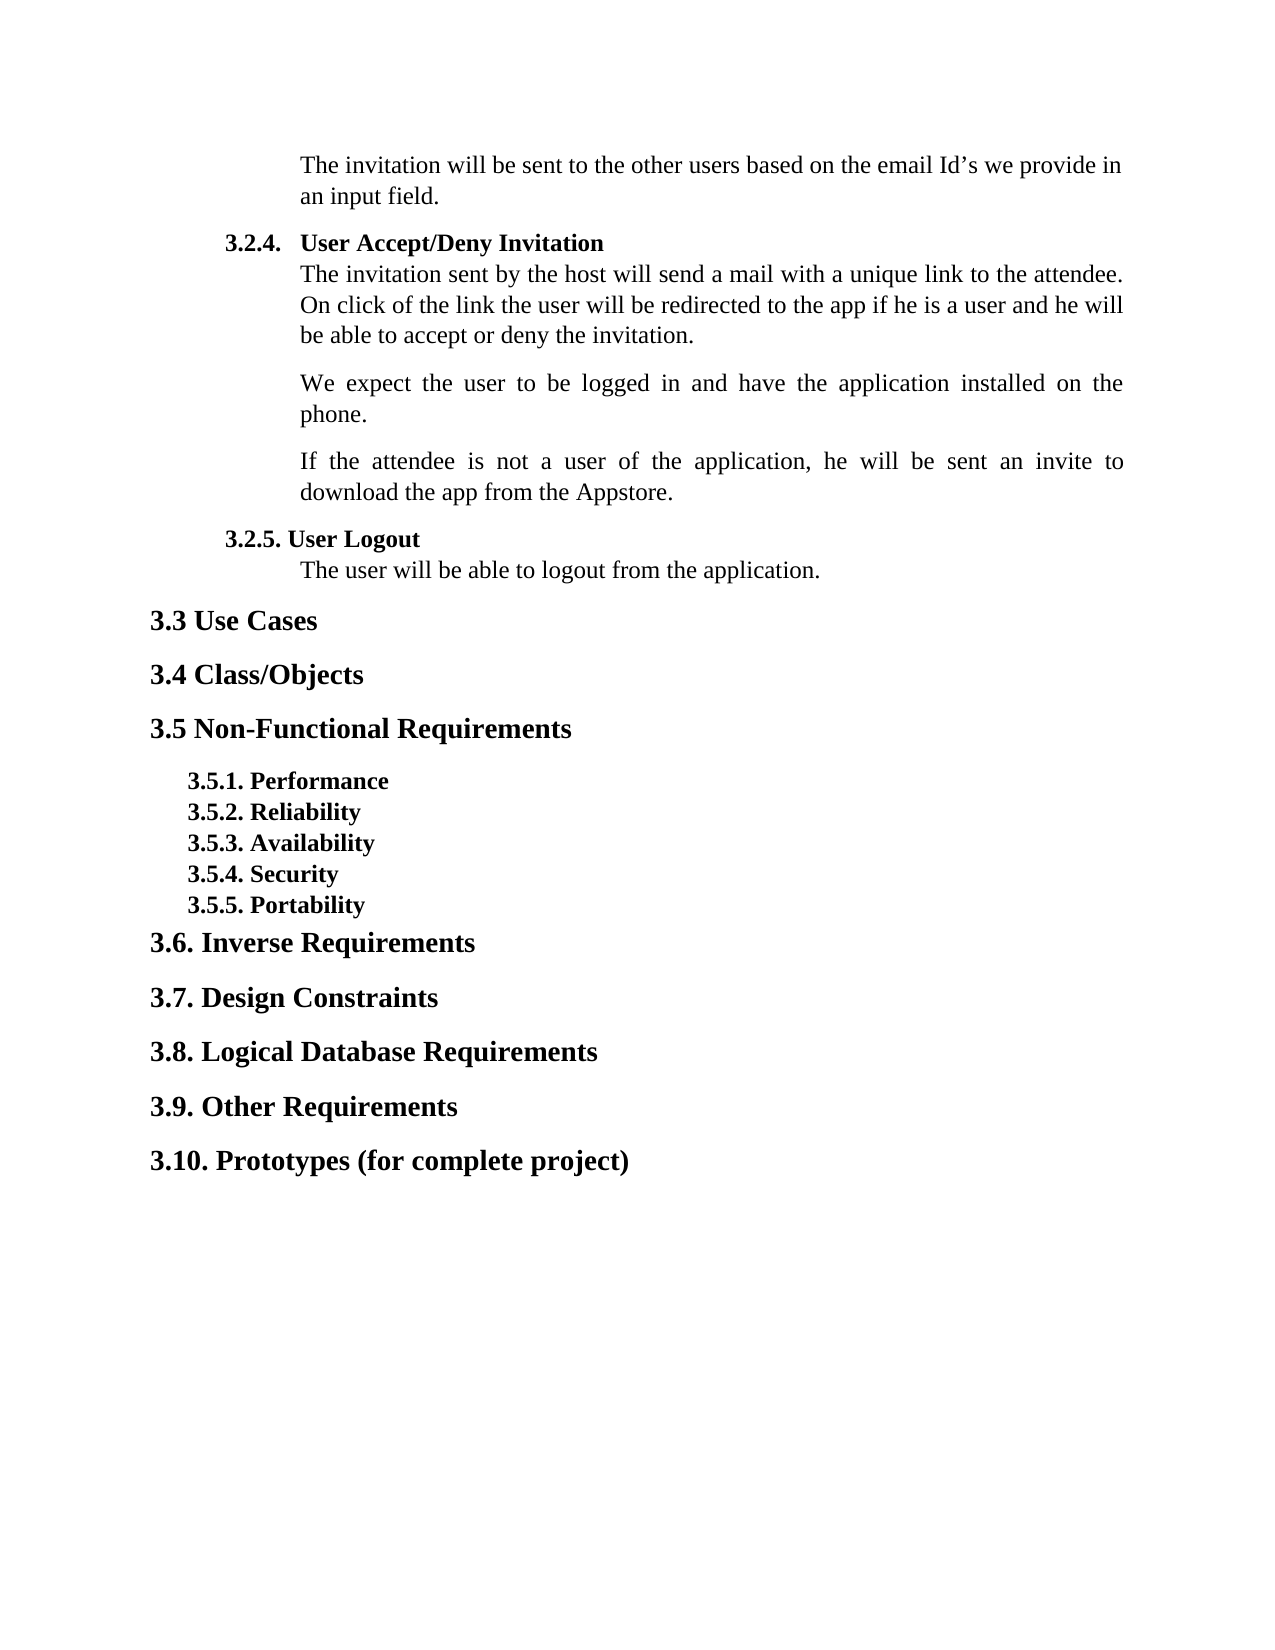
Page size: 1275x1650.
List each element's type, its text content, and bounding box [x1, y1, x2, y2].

subtitle 3.8. Logical Database Requirements [150, 1034, 1125, 1068]
subtitle 3.2.4. User Accept/Deny Invitation [150, 228, 1125, 257]
subtitle 3.9. Other Requirements [150, 1089, 1125, 1122]
subtitle 3.7. Design Constraints [150, 980, 1125, 1013]
text The invitation will be sent to the other users based on the email Id’s we provide in an input field. [300, 150, 1125, 209]
subtitle 3.10. Prototypes (for complete project) [150, 1143, 1125, 1177]
subtitle 3.2.5. User Logout [150, 524, 1125, 553]
subtitle 3.4 Class/Objects [150, 657, 1125, 691]
subtitle 3.5 Non-Functional Requirements [150, 712, 1125, 745]
text The user will be able to logout from the application. [300, 555, 1125, 584]
text We expect the user to be logged in and have the application installed on the phone. [300, 368, 1125, 427]
text The invitation sent by the host will send a mail with a unique link to the attendee. On click of the link the user will be redirected to the app if he is a user and he will be able to accept or deny the invitation. [300, 259, 1125, 349]
text If the attendee is not a user of the application, he will be sent an invite to download the app from the Appstore. [300, 446, 1125, 506]
subtitle 3.3 Use Cases [150, 603, 1125, 636]
subtitle 3.6. Inverse Requirements [150, 926, 1125, 959]
subtitle 3.5.1. Performance 3.5.2. Reliability 3.5.3. Availability 3.5.4. Security 3.5.5. Portability [150, 766, 1125, 919]
